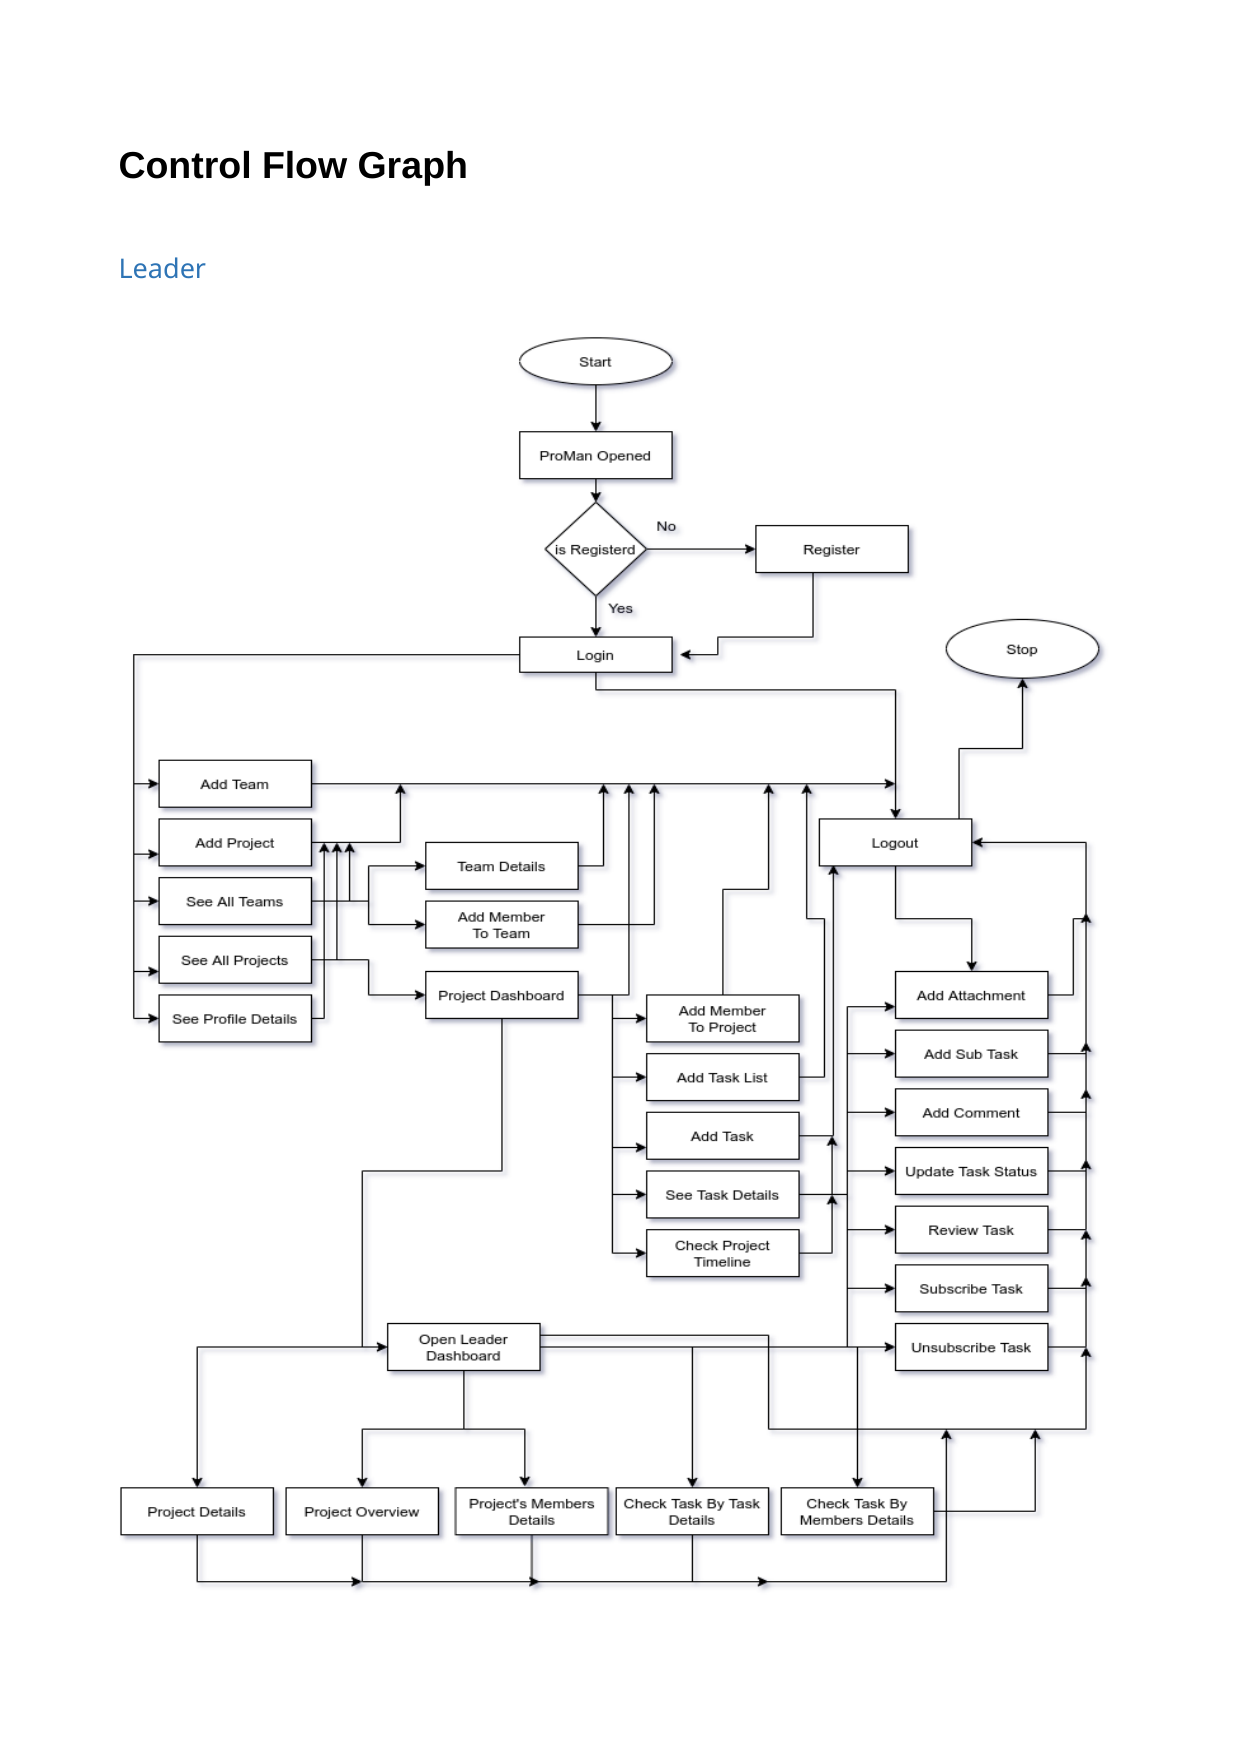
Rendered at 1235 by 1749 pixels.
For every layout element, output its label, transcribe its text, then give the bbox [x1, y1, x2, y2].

subtitle Leader [118, 249, 1116, 286]
picture [118, 335, 1116, 1607]
subtitle Control Flow Graph [118, 143, 1116, 186]
